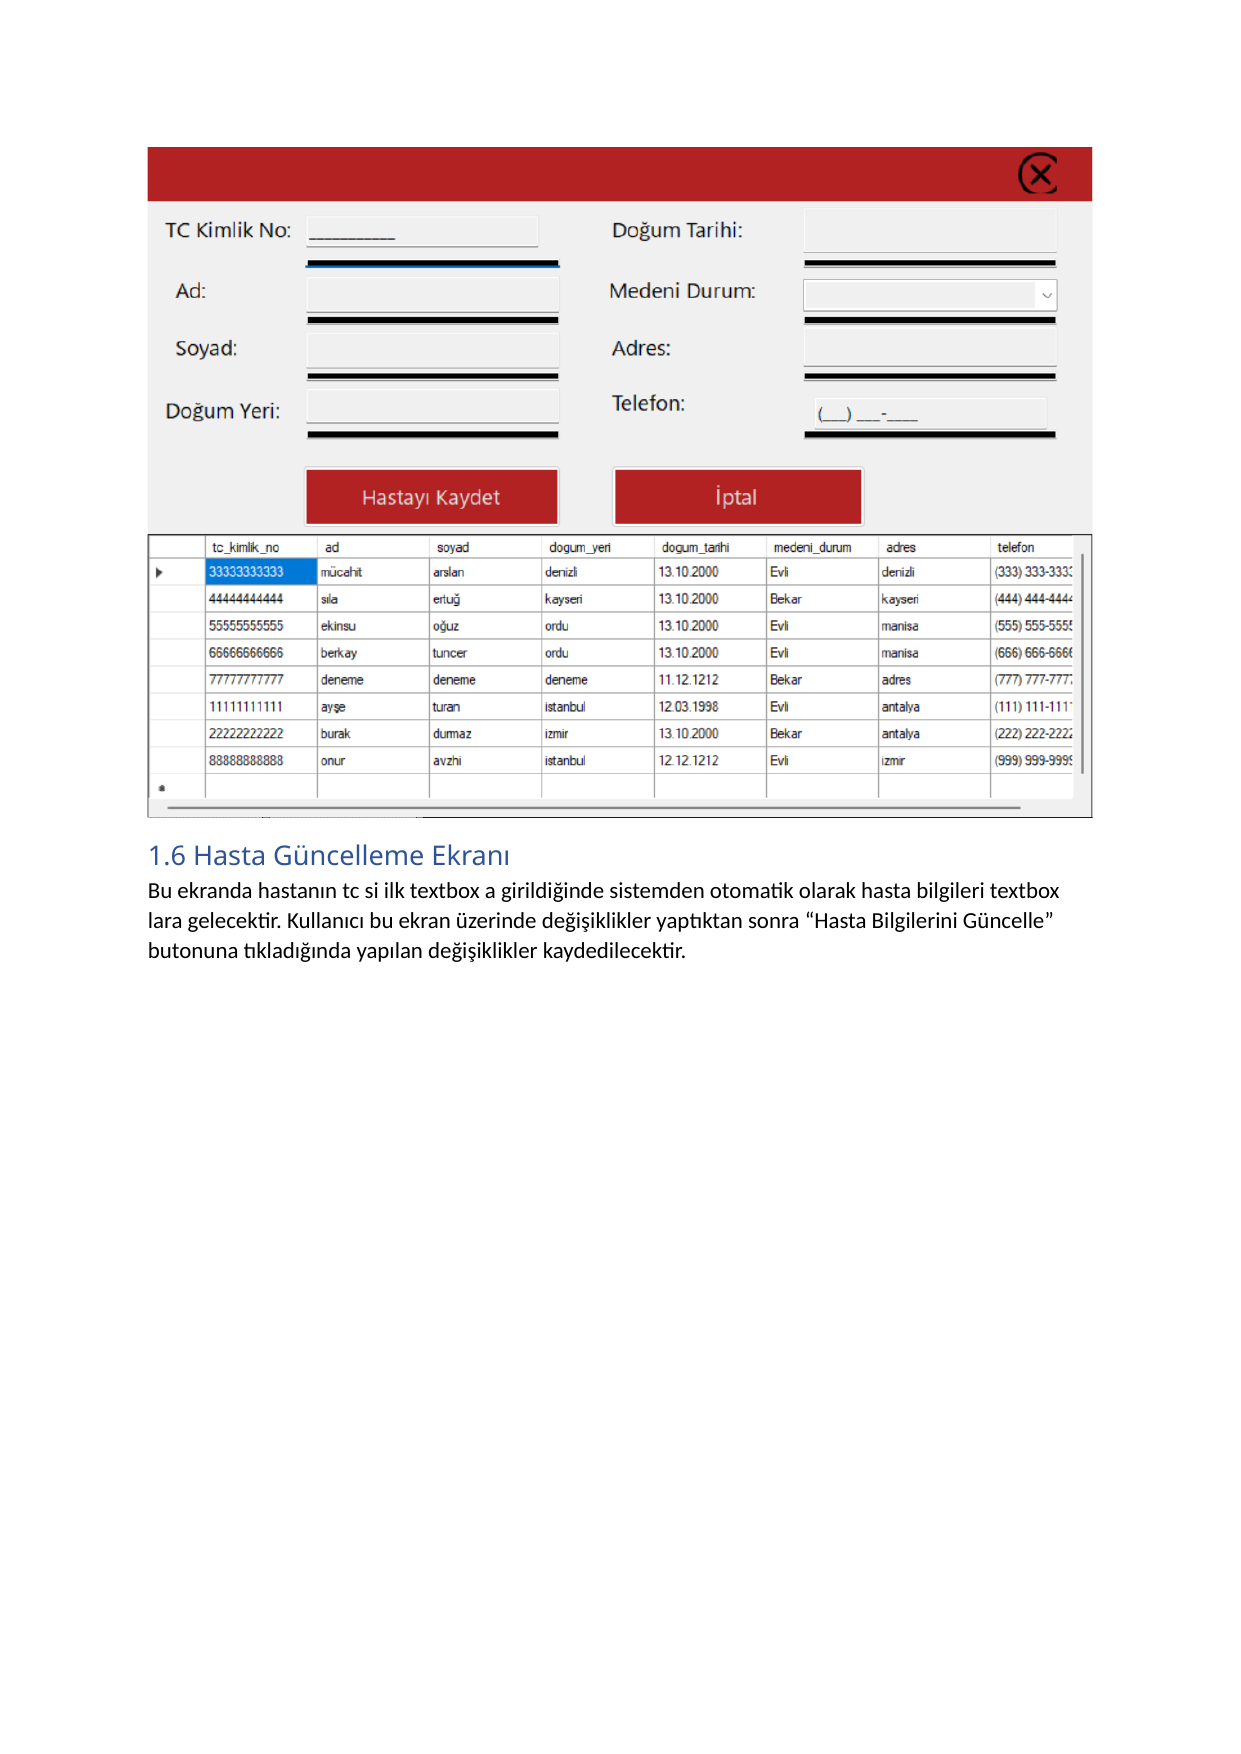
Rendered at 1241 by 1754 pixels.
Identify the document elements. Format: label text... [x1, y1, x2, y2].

picture [147, 147, 1093, 818]
text Bu ekranda hastanın tc si ilk textbox a girildiğinde sistemden otomatik olarak hasta bilgileri textbox lara gelecektir. Kullanıcı bu ekran üzerinde değişiklikler yaptıktan sonra “Hasta Bilgilerini Güncelle” butonuna tıkladığında yapılan değişiklikler kaydedilecektir. [148, 876, 1093, 964]
subtitle 1.6 Hasta Güncelleme Ekranı [148, 836, 1093, 873]
